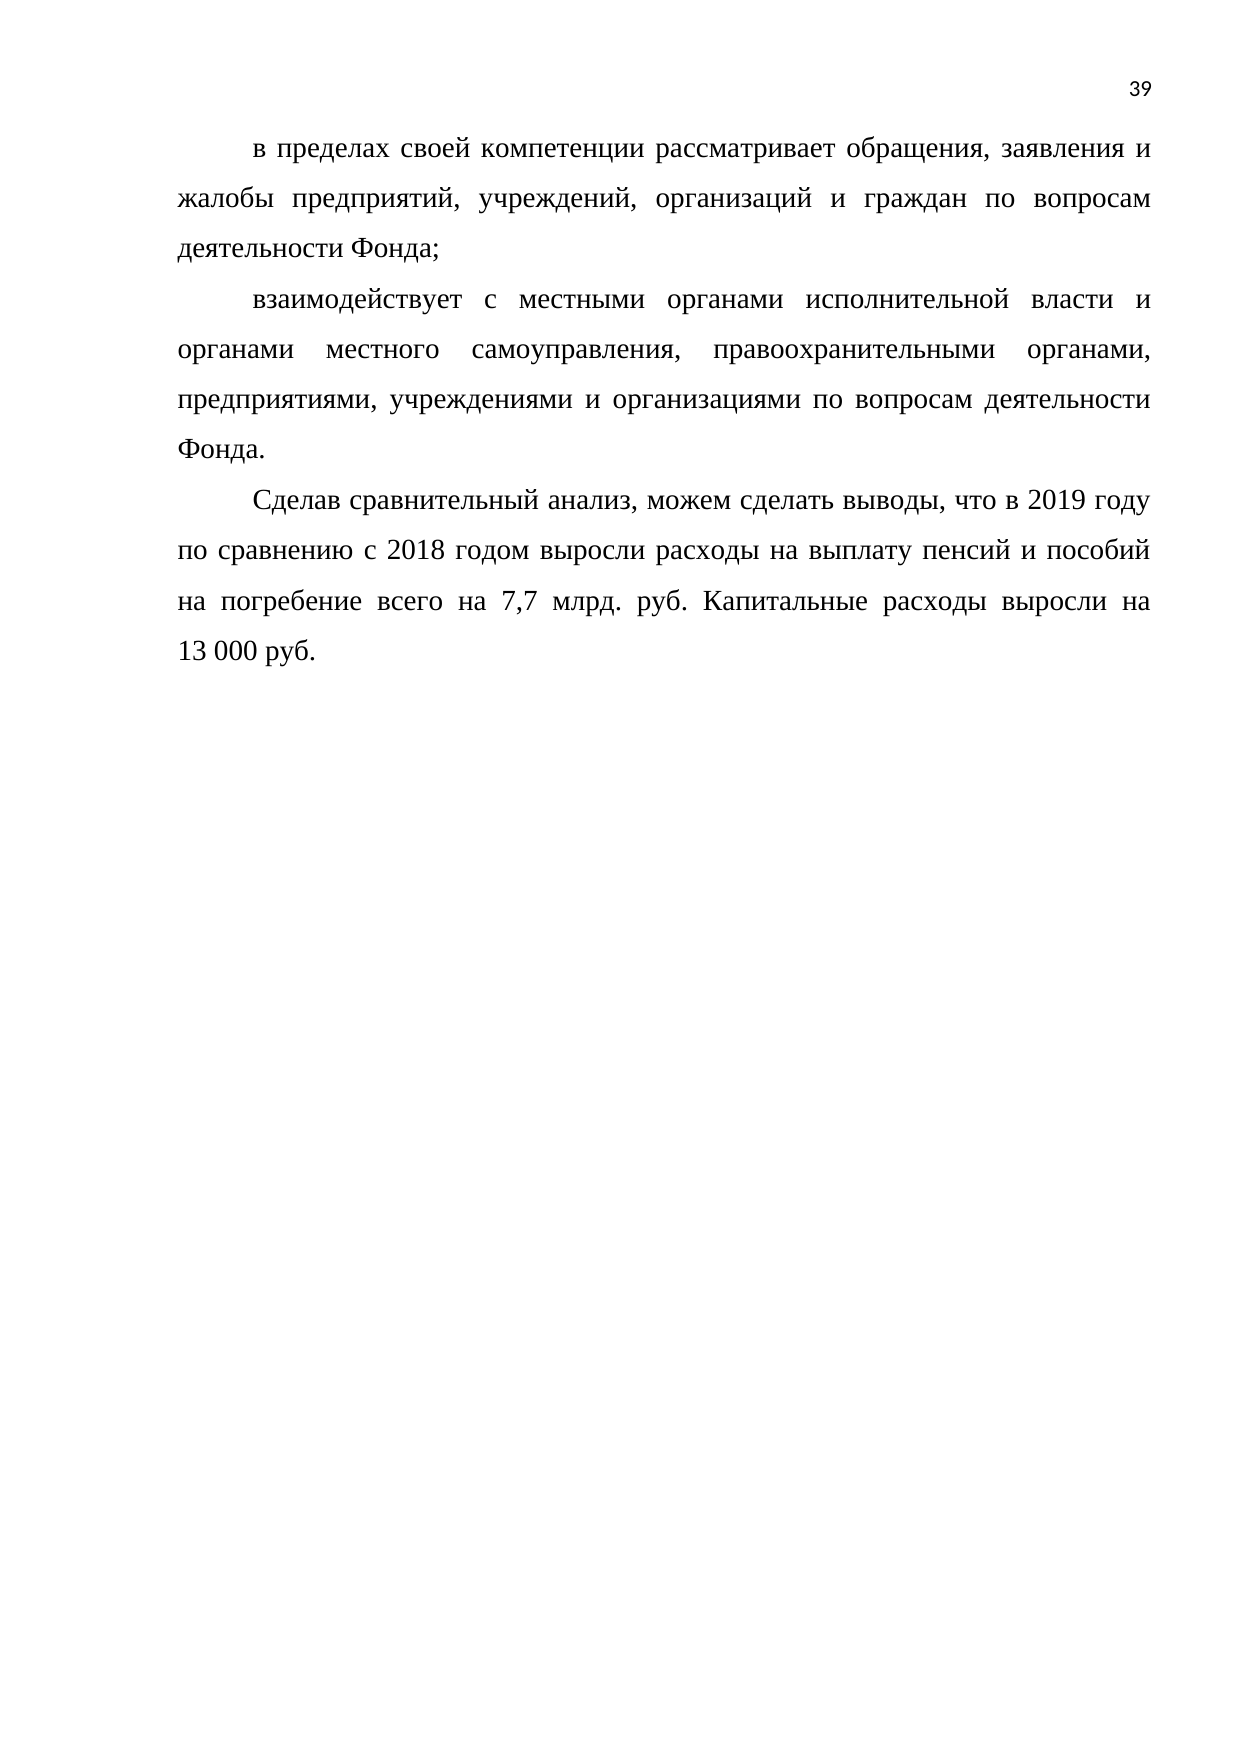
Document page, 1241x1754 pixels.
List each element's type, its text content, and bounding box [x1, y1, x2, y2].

text в пределах своей компетенции рассматривает обращения, заявления и жалобы предприятий, учреждений, организаций и граждан по вопросам деятельности Фонда; [177, 130, 1152, 264]
text взаимодействует с местными органами исполнительной власти и органами местного самоуправления, правоохранительными органами, предприятиями, учреждениями и организациями по вопросам деятельности Фонда. [177, 281, 1152, 465]
text Сделав сравнительный анализ, можем сделать выводы, что в 2019 году по сравнению с 2018 годом выросли расходы на выплату пенсий и пособий на погребение всего на 7,7 млрд. руб. Капитальные расходы выросли на 13 000 руб. [177, 482, 1152, 666]
